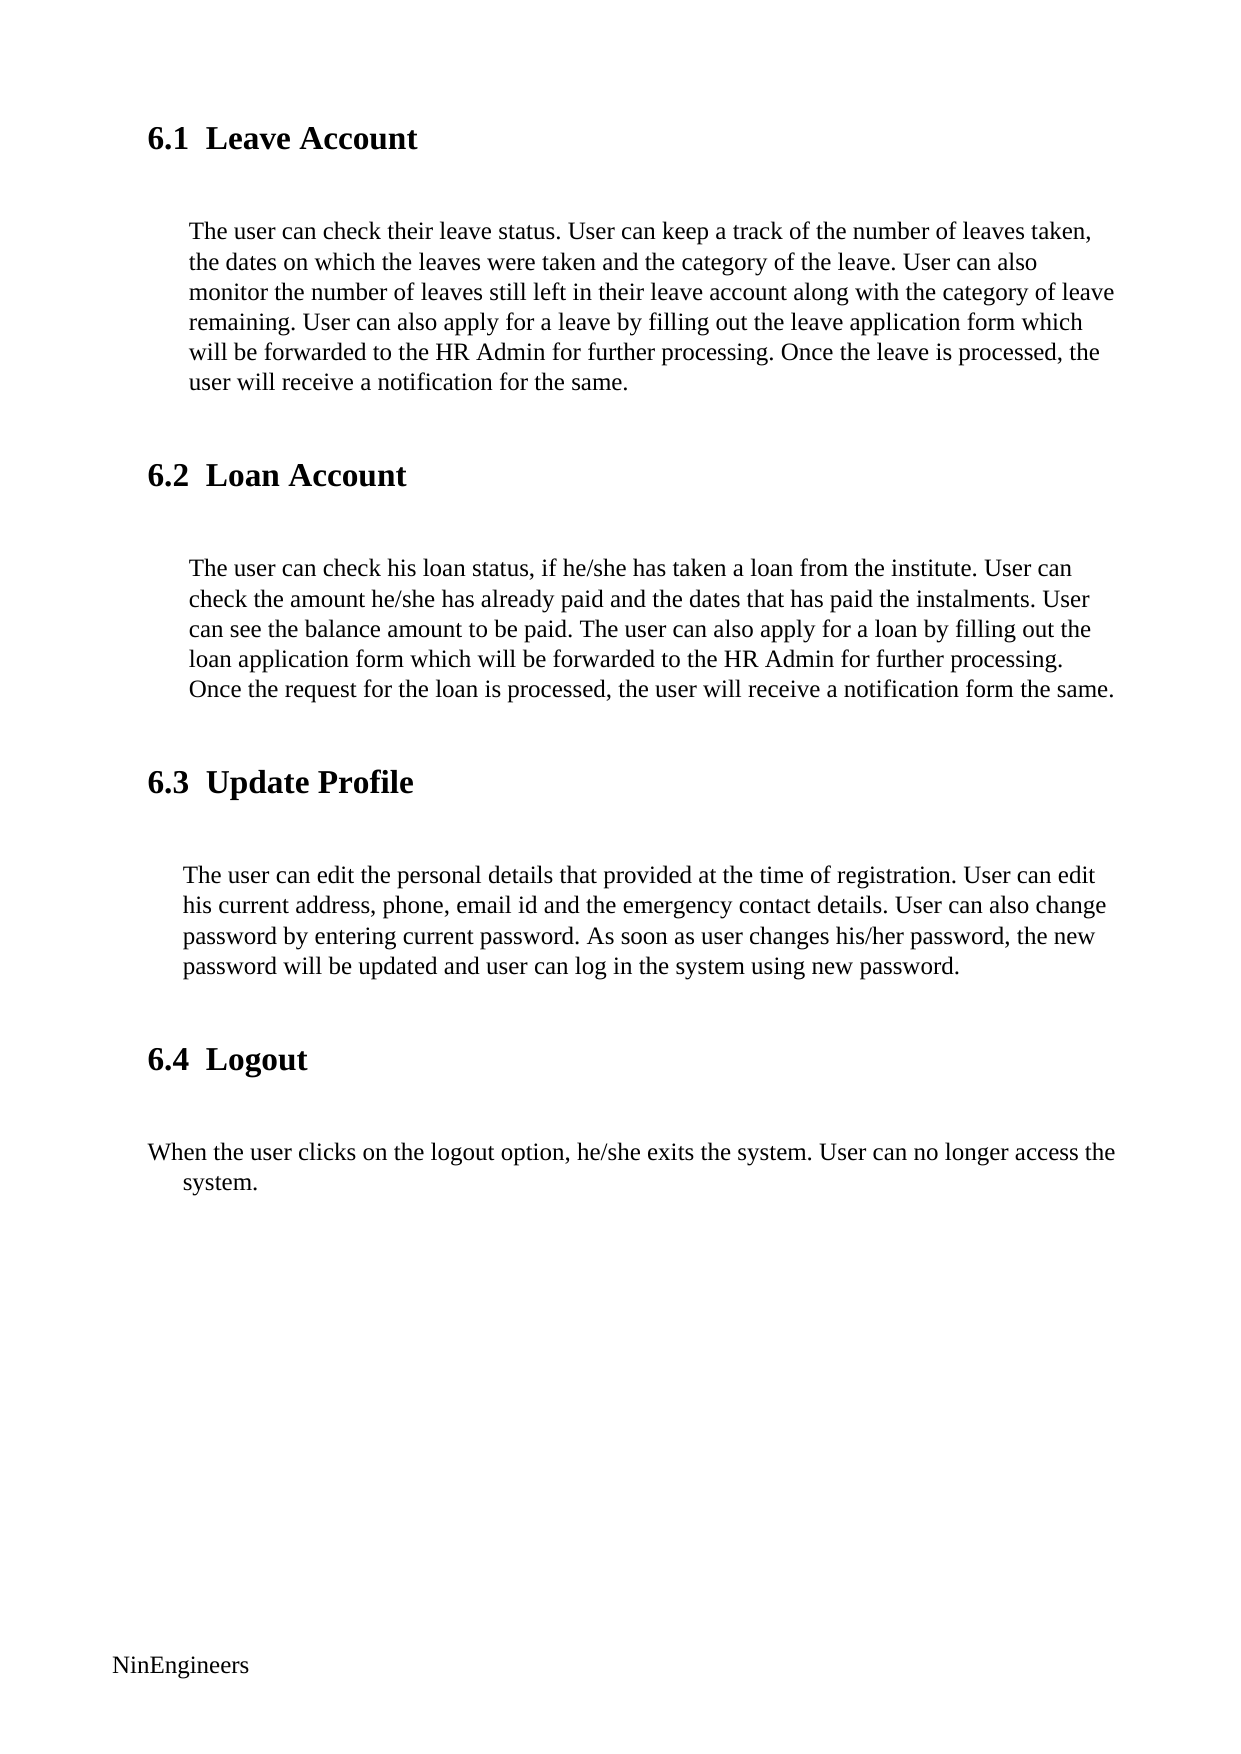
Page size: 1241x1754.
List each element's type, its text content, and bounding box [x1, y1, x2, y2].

list 6.3 Update Profile [147, 762, 1122, 801]
list The user can check his loan status, if he/she has taken a loan from the institute. User can check the amount he/she has already paid and the dates that has paid the instalments. User can see the balance amount to be paid. The user can also apply for a loan by filling out the loan application form which will be forwarded to the HR Admin for further processing. Once the request for the loan is processed, the user will receive a notification form the same. [189, 553, 1122, 703]
list 6.4 Logout [147, 1039, 1122, 1077]
list The user can check their leave status. User can keep a track of the number of leaves taken, the dates on which the leaves were taken and the category of the leave. User can also monitor the number of leaves still left in their leave account along with the category of leave remaining. User can also apply for a leave by filling out the leave application form which will be forwarded to the HR Admin for further processing. Once the leave is processed, the user will receive a notification for the same. [189, 216, 1122, 396]
list When the user clicks on the logout option, he/she exits the system. User can no longer access the system. [147, 1137, 1122, 1196]
list 6.2 Loan Account [147, 455, 1122, 493]
list The user can edit the personal details that provided at the time of registration. User can edit his current address, phone, email id and the emergency contact details. User can also change password by entering current password. As soon as user changes his/her password, the new password will be updated and user can log in the system using new password. [183, 861, 1122, 979]
list 6.1 Leave Account [147, 118, 1122, 156]
